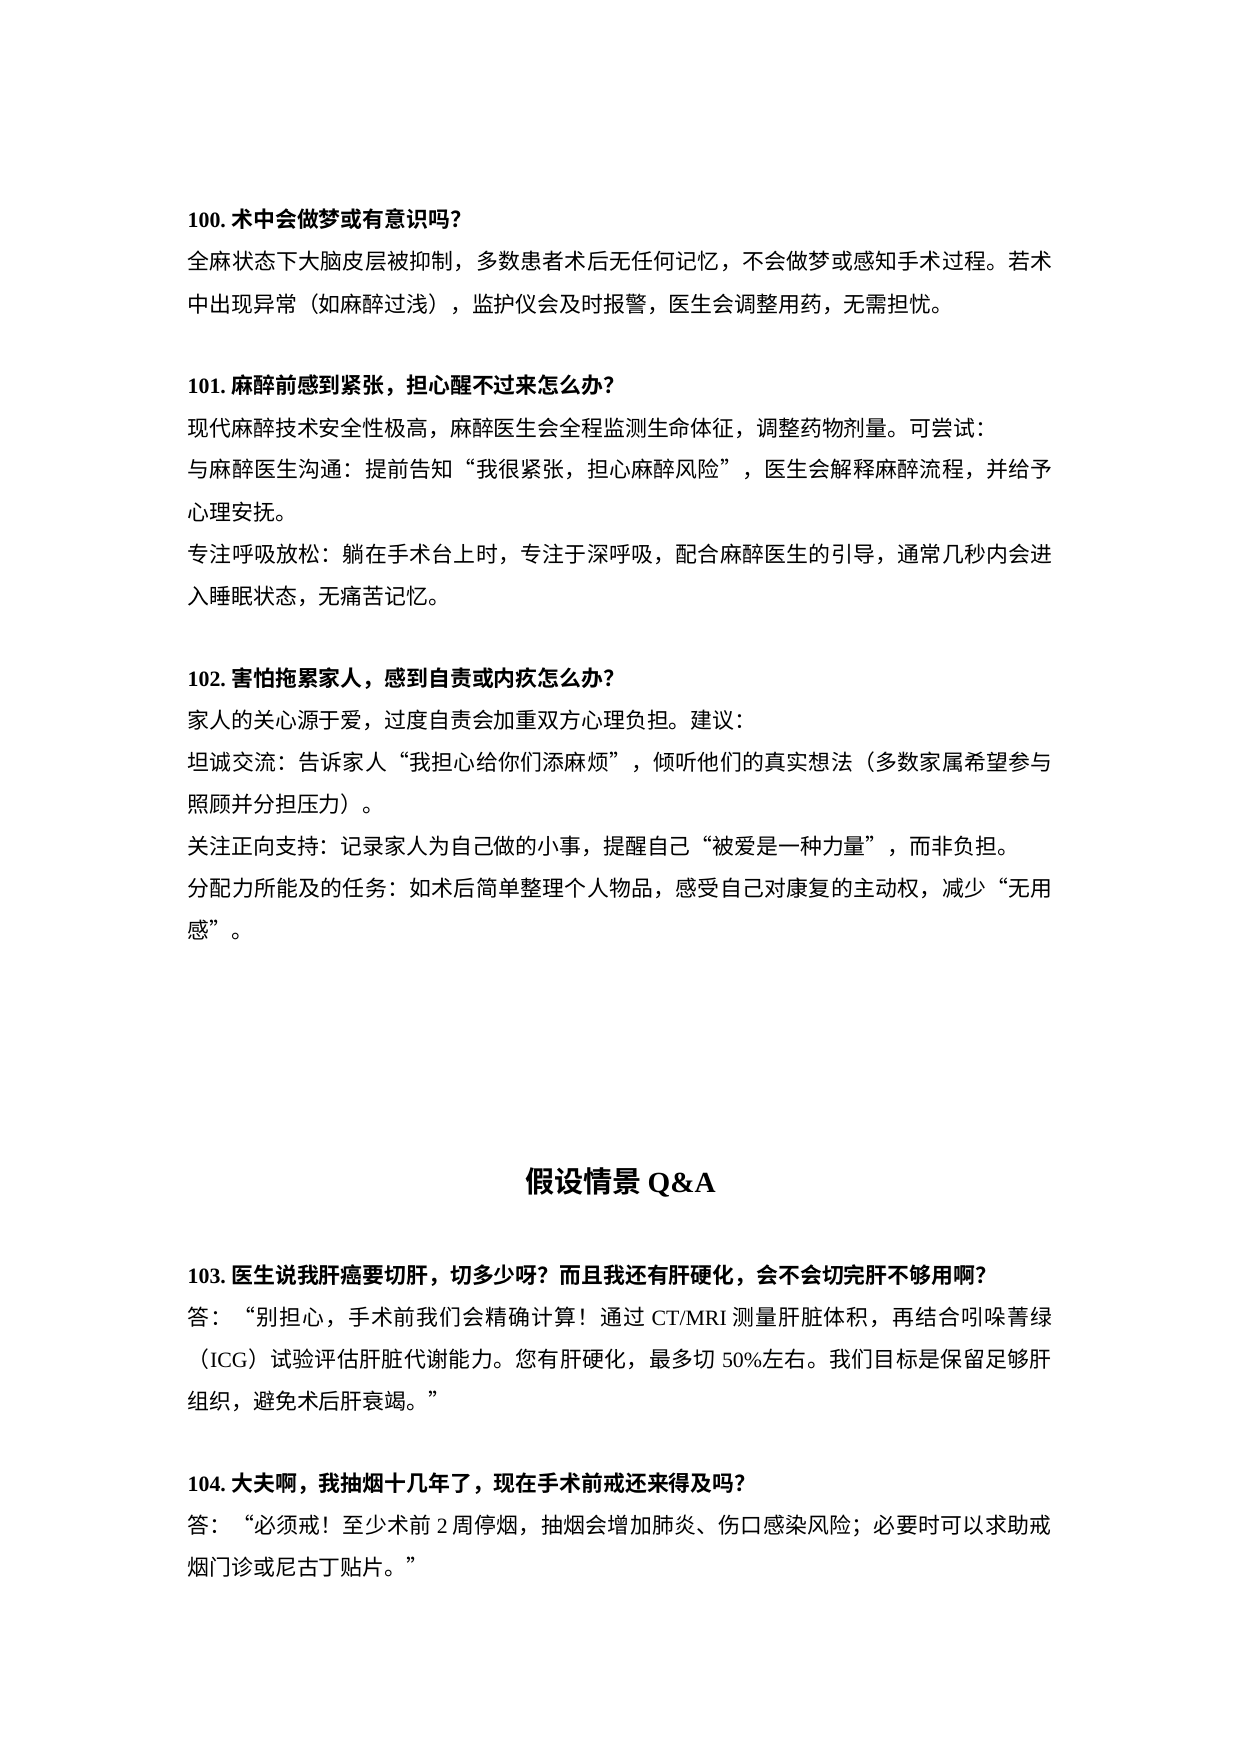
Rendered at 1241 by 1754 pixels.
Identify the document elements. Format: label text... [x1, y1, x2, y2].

list 大夫啊，我抽烟十几年了，现在手术前戒还来得及吗？ [187, 1466, 1053, 1498]
list 答：“别担心，手术前我们会精确计算！通过CT/MRI测量肝脏体积，再结合吲哚菁绿（ICG）试验评估肝脏代谢能力。您有肝硬化，最多切50%左右。我们目标是保留足够肝组织，避免术后肝衰竭。” [187, 1299, 1053, 1416]
list 分配力所能及的任务：如术后简单整理个人物品，感受自己对康复的主动权，减少“无用感”。 [187, 871, 1053, 945]
list 全麻状态下大脑皮层被抑制，多数患者术后无任何记忆，不会做梦或感知手术过程。若术中出现异常（如麻醉过浅），监护仪会及时报警，医生会调整用药，无需担忧。 [187, 244, 1053, 319]
list 坦诚交流：告诉家人“我担心给你们添麻烦”，倾听他们的真实想法（多数家属希望参与照顾并分担压力）。 [187, 744, 1053, 819]
list 麻醉前感到紧张，担心醒不过来怎么办？ [187, 368, 1053, 401]
list 害怕拖累家人，感到自责或内疚怎么办？ [187, 660, 1053, 693]
list 专注呼吸放松：躺在手术台上时，专注于深呼吸，配合麻醉医生的引导，通常几秒内会进入睡眠状态，无痛苦记忆。 [187, 536, 1053, 611]
list 假设情景Q&A [187, 1147, 1053, 1212]
list 医生说我肝癌要切肝，切多少呀？而且我还有肝硬化，会不会切完肝不够用啊？ [187, 1257, 1053, 1290]
list 家人的关心源于爱，过度自责会加重双方心理负担。建议： [187, 702, 1053, 735]
list 答：“必须戒！至少术前2周停烟，抽烟会增加肺炎、伤口感染风险；必要时可以求助戒烟门诊或尼古丁贴片。” [187, 1508, 1053, 1582]
list 关注正向支持：记录家人为自己做的小事，提醒自己“被爱是一种力量”，而非负担。 [187, 828, 1053, 861]
list 现代麻醉技术安全性极高，麻醉医生会全程监测生命体征，调整药物剂量。可尝试： [187, 410, 1053, 443]
list 术中会做梦或有意识吗？ [187, 202, 1053, 234]
list 与麻醉医生沟通：提前告知“我很紧张，担心麻醉风险”，医生会解释麻醉流程，并给予心理安抚。 [187, 452, 1053, 527]
